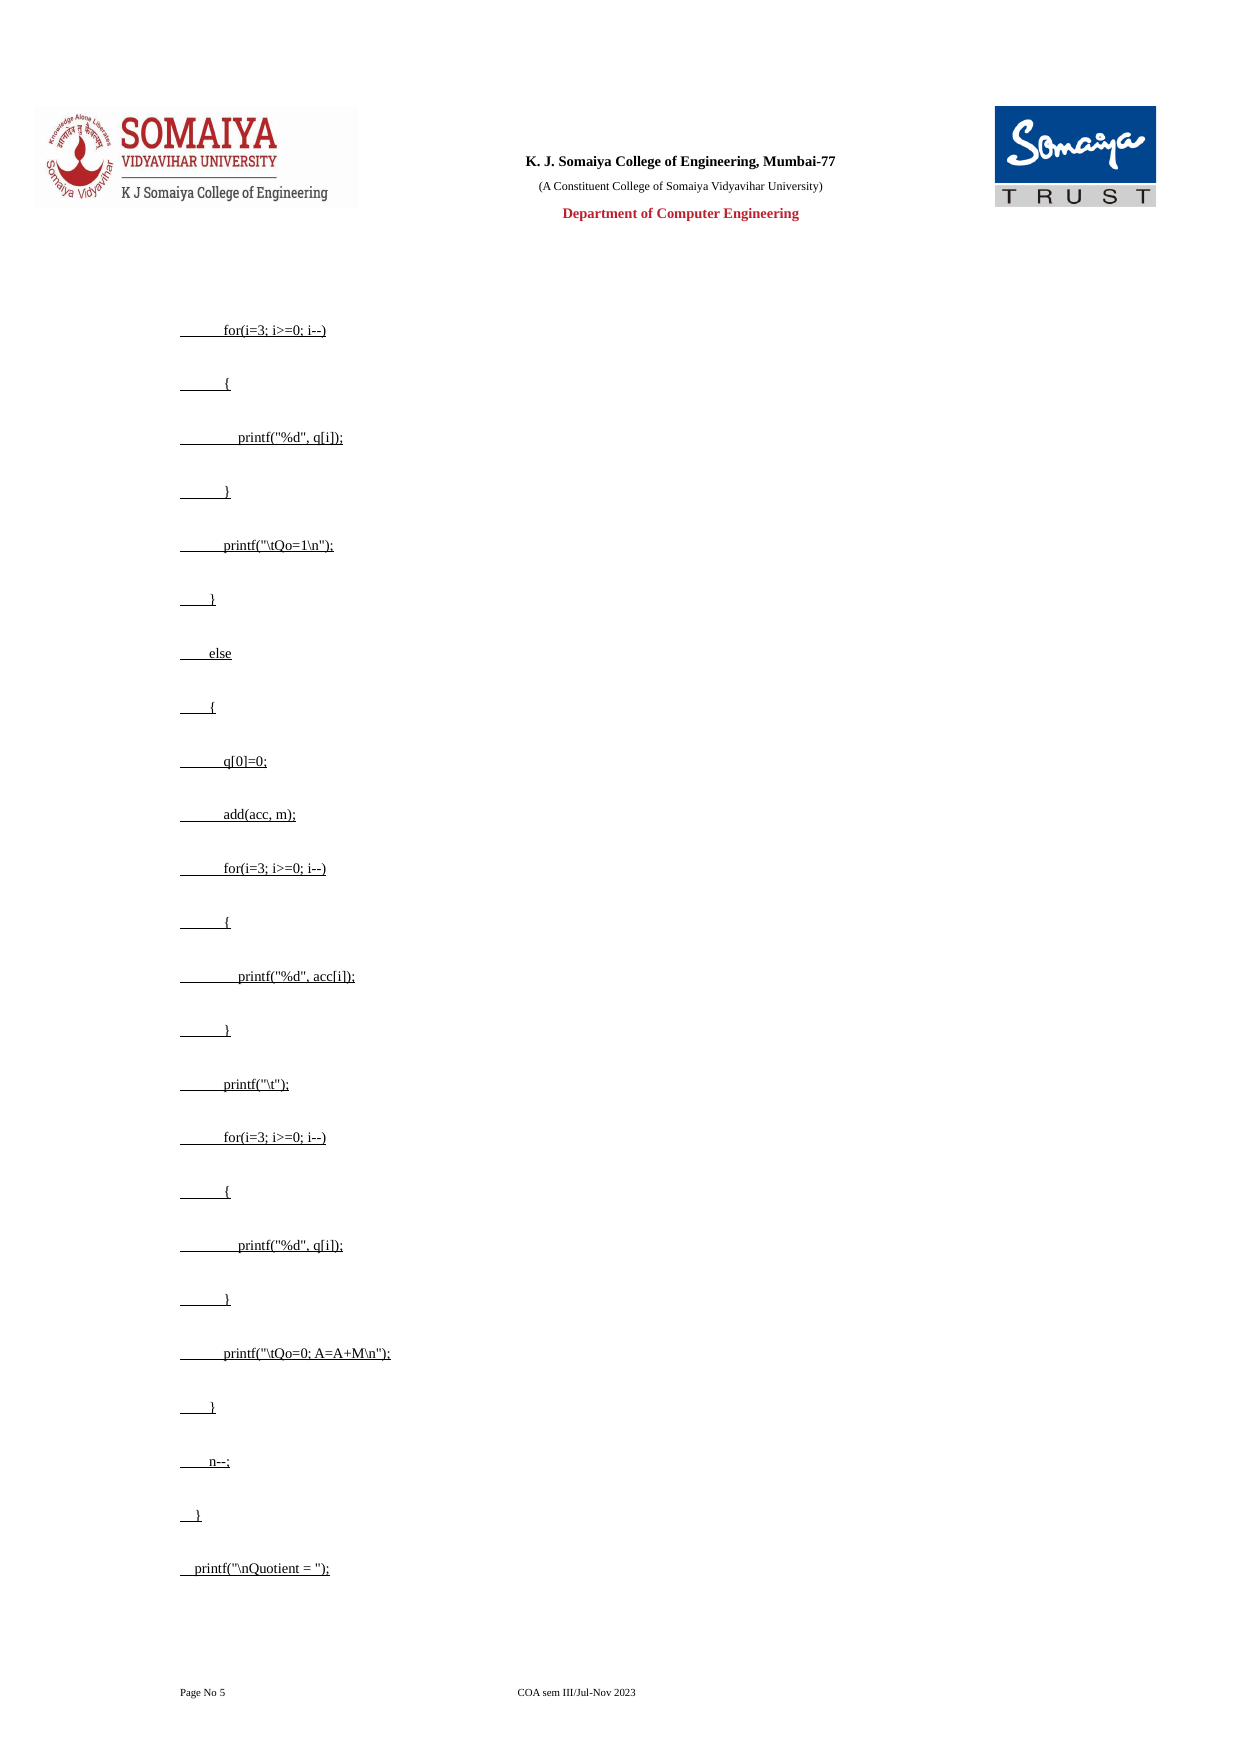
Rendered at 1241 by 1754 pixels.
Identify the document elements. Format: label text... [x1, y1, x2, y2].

text printf("%d", q[i]); [180, 1225, 1060, 1254]
text n--; [180, 1440, 1060, 1469]
text printf("\tQo=1\n"); [180, 525, 1060, 554]
text else [180, 633, 1060, 661]
text add(acc, m); [180, 794, 1060, 823]
text } [180, 1387, 1060, 1415]
text for(i=3; i>=0; i--) [180, 1117, 1060, 1146]
picture [994, 106, 1157, 207]
text } [180, 579, 1060, 607]
text printf("\nQuotient = "); [180, 1548, 1060, 1577]
text q[0]=0; [180, 740, 1060, 769]
text { [180, 902, 1060, 931]
text printf("\tQo=0; A=A+M\n"); [180, 1333, 1060, 1361]
text for(i=3; i>=0; i--) [180, 848, 1060, 877]
text } [180, 1009, 1060, 1038]
text printf("\t"); [180, 1063, 1060, 1092]
picture [34, 106, 359, 209]
text } [180, 1279, 1060, 1308]
text { [180, 363, 1060, 392]
text { [180, 686, 1060, 715]
text { [180, 1171, 1060, 1200]
text printf("%d", q[i]); [180, 417, 1060, 446]
text } [180, 1494, 1060, 1523]
text } [180, 471, 1060, 500]
text printf("%d", acc[i]); [180, 956, 1060, 984]
text for(i=3; i>=0; i--) [180, 309, 1060, 338]
